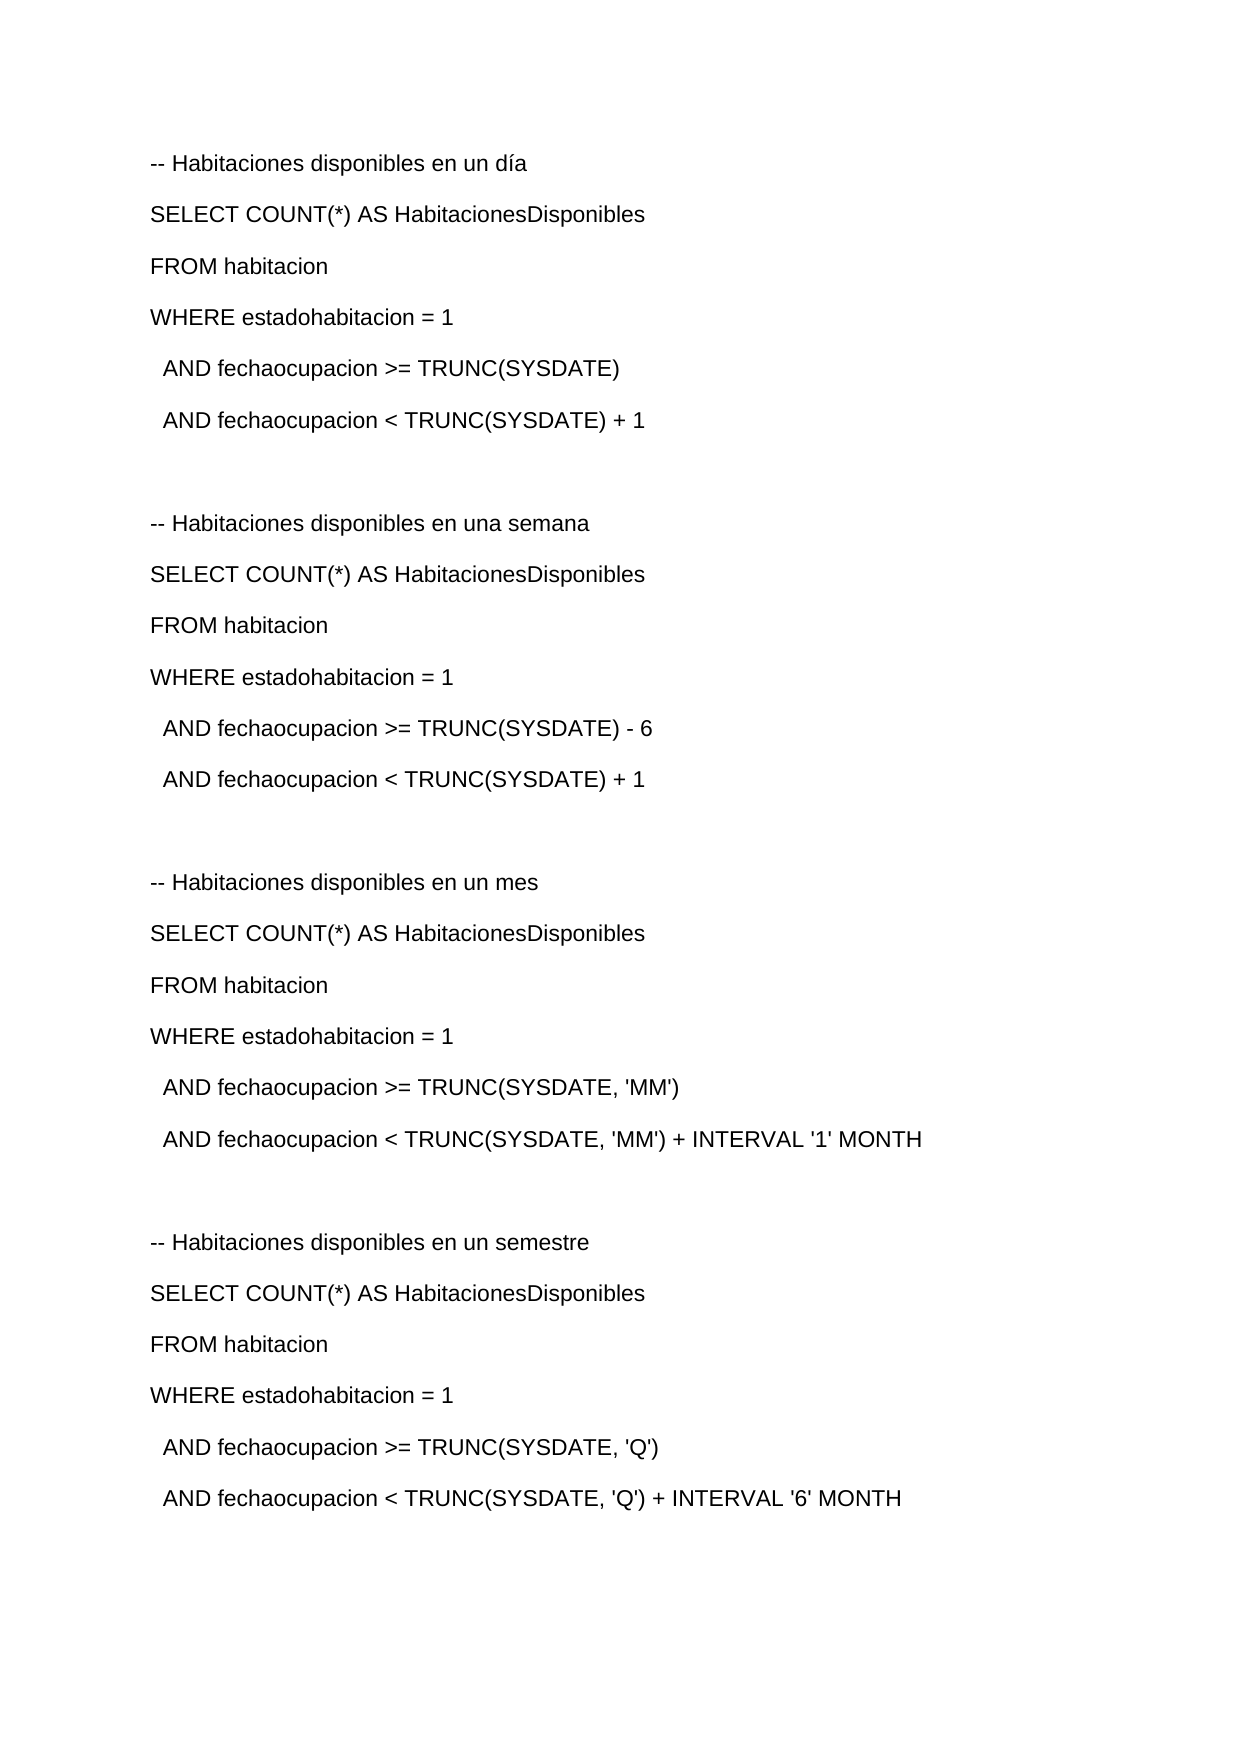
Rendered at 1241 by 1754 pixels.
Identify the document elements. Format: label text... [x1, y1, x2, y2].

text AND fechaocupacion >= TRUNC(SYSDATE) - 6 [150, 715, 1090, 741]
text AND fechaocupacion >= TRUNC(SYSDATE, 'MM') [150, 1074, 1090, 1101]
text -- Habitaciones disponibles en una semana [150, 509, 1090, 536]
text SELECT COUNT(*) AS HabitacionesDisponibles [150, 561, 1090, 587]
text WHERE estadohabitacion = 1 [150, 1382, 1090, 1409]
text -- Habitaciones disponibles en un semestre [150, 1228, 1090, 1255]
text -- Habitaciones disponibles en un día [150, 150, 1090, 176]
text SELECT COUNT(*) AS HabitacionesDisponibles [150, 201, 1090, 228]
text AND fechaocupacion >= TRUNC(SYSDATE, 'Q') [150, 1434, 1090, 1460]
text FROM habitacion [150, 1331, 1090, 1357]
text FROM habitacion [150, 253, 1090, 279]
text WHERE estadohabitacion = 1 [150, 1023, 1090, 1049]
text SELECT COUNT(*) AS HabitacionesDisponibles [150, 920, 1090, 947]
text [150, 1280, 1090, 1306]
text FROM habitacion [150, 972, 1090, 998]
text AND fechaocupacion < TRUNC(SYSDATE) + 1 [150, 766, 1090, 793]
text AND fechaocupacion >= TRUNC(SYSDATE) [150, 355, 1090, 382]
text -- Habitaciones disponibles en un mes [150, 869, 1090, 895]
text WHERE estadohabitacion = 1 [150, 304, 1090, 330]
text FROM habitacion [150, 612, 1090, 638]
text AND fechaocupacion < TRUNC(SYSDATE) + 1 [150, 407, 1090, 433]
text WHERE estadohabitacion = 1 [150, 663, 1090, 690]
text AND fechaocupacion < TRUNC(SYSDATE, 'Q') + INTERVAL '6' MONTH [150, 1485, 1090, 1512]
text AND fechaocupacion < TRUNC(SYSDATE, 'MM') + INTERVAL '1' MONTH [150, 1126, 1090, 1152]
